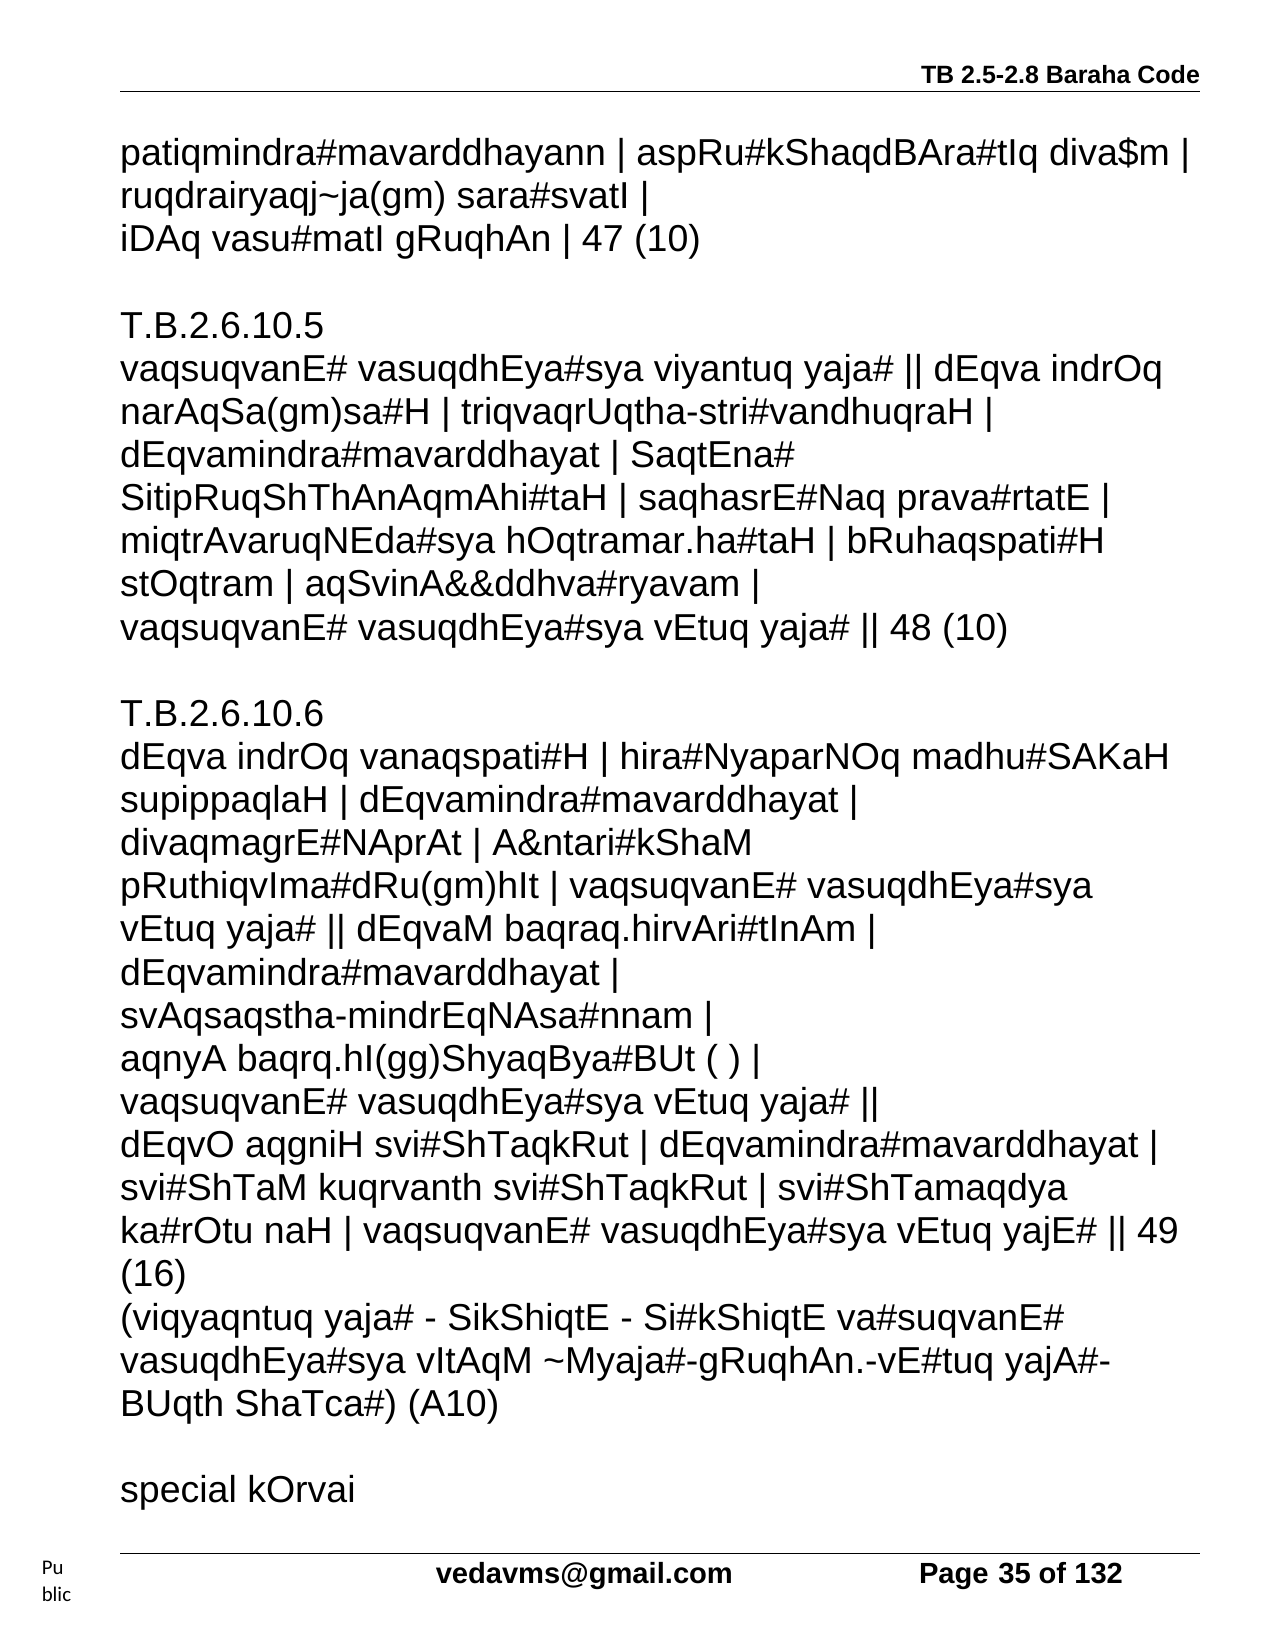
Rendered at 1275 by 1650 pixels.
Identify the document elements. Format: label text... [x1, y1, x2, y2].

text aqnyA baqrq.hI(gg)ShyaqBya#BUt ( ) | [120, 1036, 1200, 1079]
text vaqsuqvanE# vasuqdhEya#sya vEtuq yaja# || [120, 1079, 1200, 1122]
text dEqva indrOq vanaqspati#H | hira#NyaparNOq madhu#SAKaH supippaqlaH | dEqvamindra#mavarddhayat | divaqmagrE#NAprAt | A&ntari#kShaM [120, 734, 1200, 863]
text svi#ShTaM kuqrvanth svi#ShTaqkRut | svi#ShTamaqdya ka#rOtu naH | vaqsuqvanE# vasuqdhEya#sya vEtuq yajE# || 49 (16) [120, 1165, 1200, 1295]
text T.B.2.6.10.6 [120, 691, 1200, 734]
text (viqyaqntuq yaja# - SikShiqtE - Si#kShiqtE va#suqvanE# vasuqdhEya#sya vItAqM ~Myaja#-gRuqhAn.-vE#tuq yajA#-BUqth ShaTca#) (A10) [120, 1295, 1200, 1424]
text dEqvO aqgniH svi#ShTaqkRut | dEqvamindra#mavarddhayat | [120, 1122, 1200, 1165]
text dEqvamindra#mavarddhayat | [120, 950, 1200, 993]
text svAqsaqstha-mindrEqNAsa#nnam | [120, 993, 1200, 1036]
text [120, 130, 1200, 217]
text vaqsuqvanE# vasuqdhEya#sya vEtuq yaja# || 48 (10) [120, 605, 1200, 648]
text pRuthiqvIma#dRu(gm)hIt | vaqsuqvanE# vasuqdhEya#sya [120, 863, 1200, 907]
text vaqsuqvanE# vasuqdhEya#sya viyantuq yaja# || dEqva indrOq narAqSa(gm)sa#H | triqvaqrUqtha-stri#vandhuqraH | dEqvamindra#mavarddhayat | SaqtEna# SitipRuqShThAnAqmAhi#taH | saqhasrE#Naq prava#rtatE | [120, 346, 1200, 518]
text T.B.2.6.10.5 [120, 303, 1200, 346]
text miqtrAvaruqNEda#sya hOqtramar.ha#taH | bRuhaqspati#H stOqtram | aqSvinA&&ddhva#ryavam | [120, 518, 1200, 605]
text special kOrvai [120, 1467, 1200, 1510]
text iDAq vasu#matI gRuqhAn | 47 (10) [120, 217, 1200, 260]
text vEtuq yaja# || dEqvaM baqraq.hirvAri#tInAm | [120, 907, 1200, 950]
